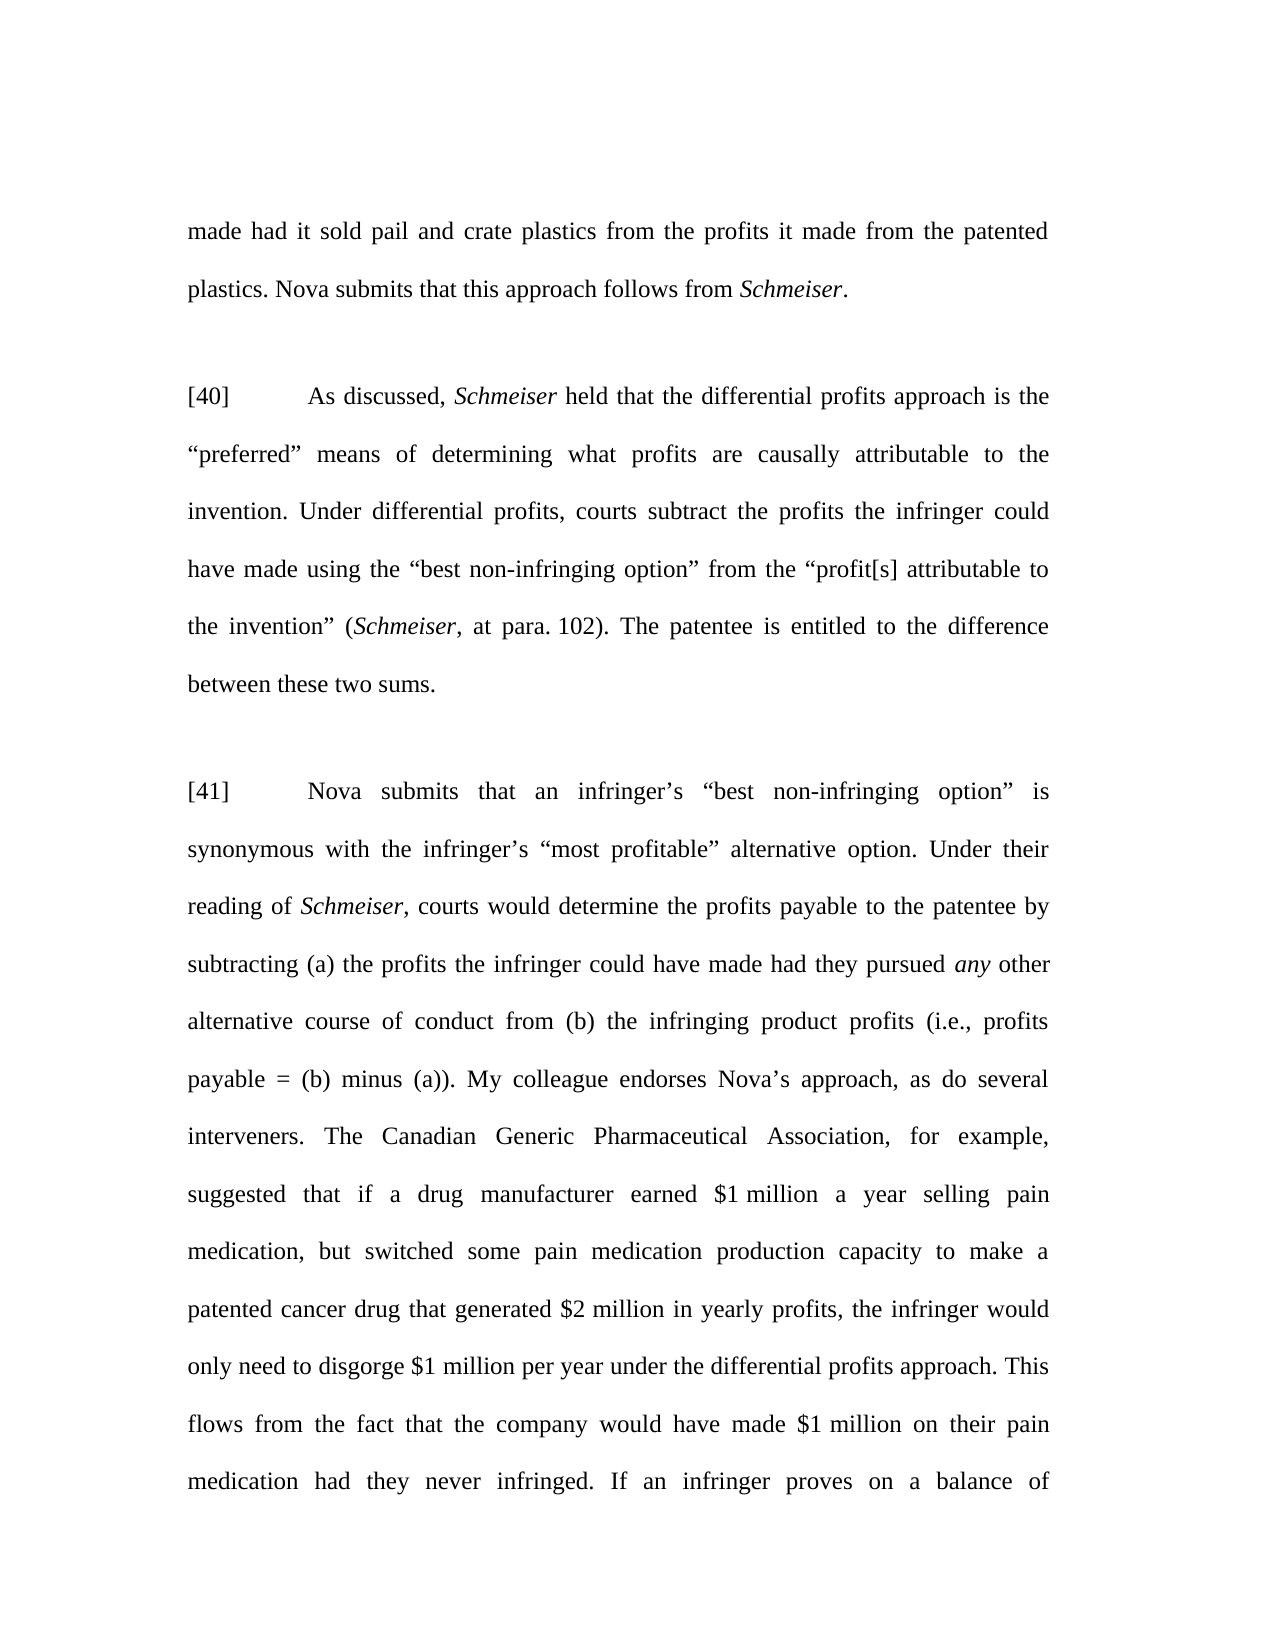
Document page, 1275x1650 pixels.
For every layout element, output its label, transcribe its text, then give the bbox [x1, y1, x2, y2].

text As discussed, Schmeiser held that the differential profits approach is the “preferred” means of determining what profits are causally attributable to the invention. Under differential profits, courts subtract the profits the infringer could have made using the “best non-infringing option” from the “profit[s] attributable to the invention” (Schmeiser, at para. 102). The patentee is entitled to the difference between these two sums. [187, 381, 1050, 698]
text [187, 216, 1050, 303]
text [187, 776, 1050, 1495]
